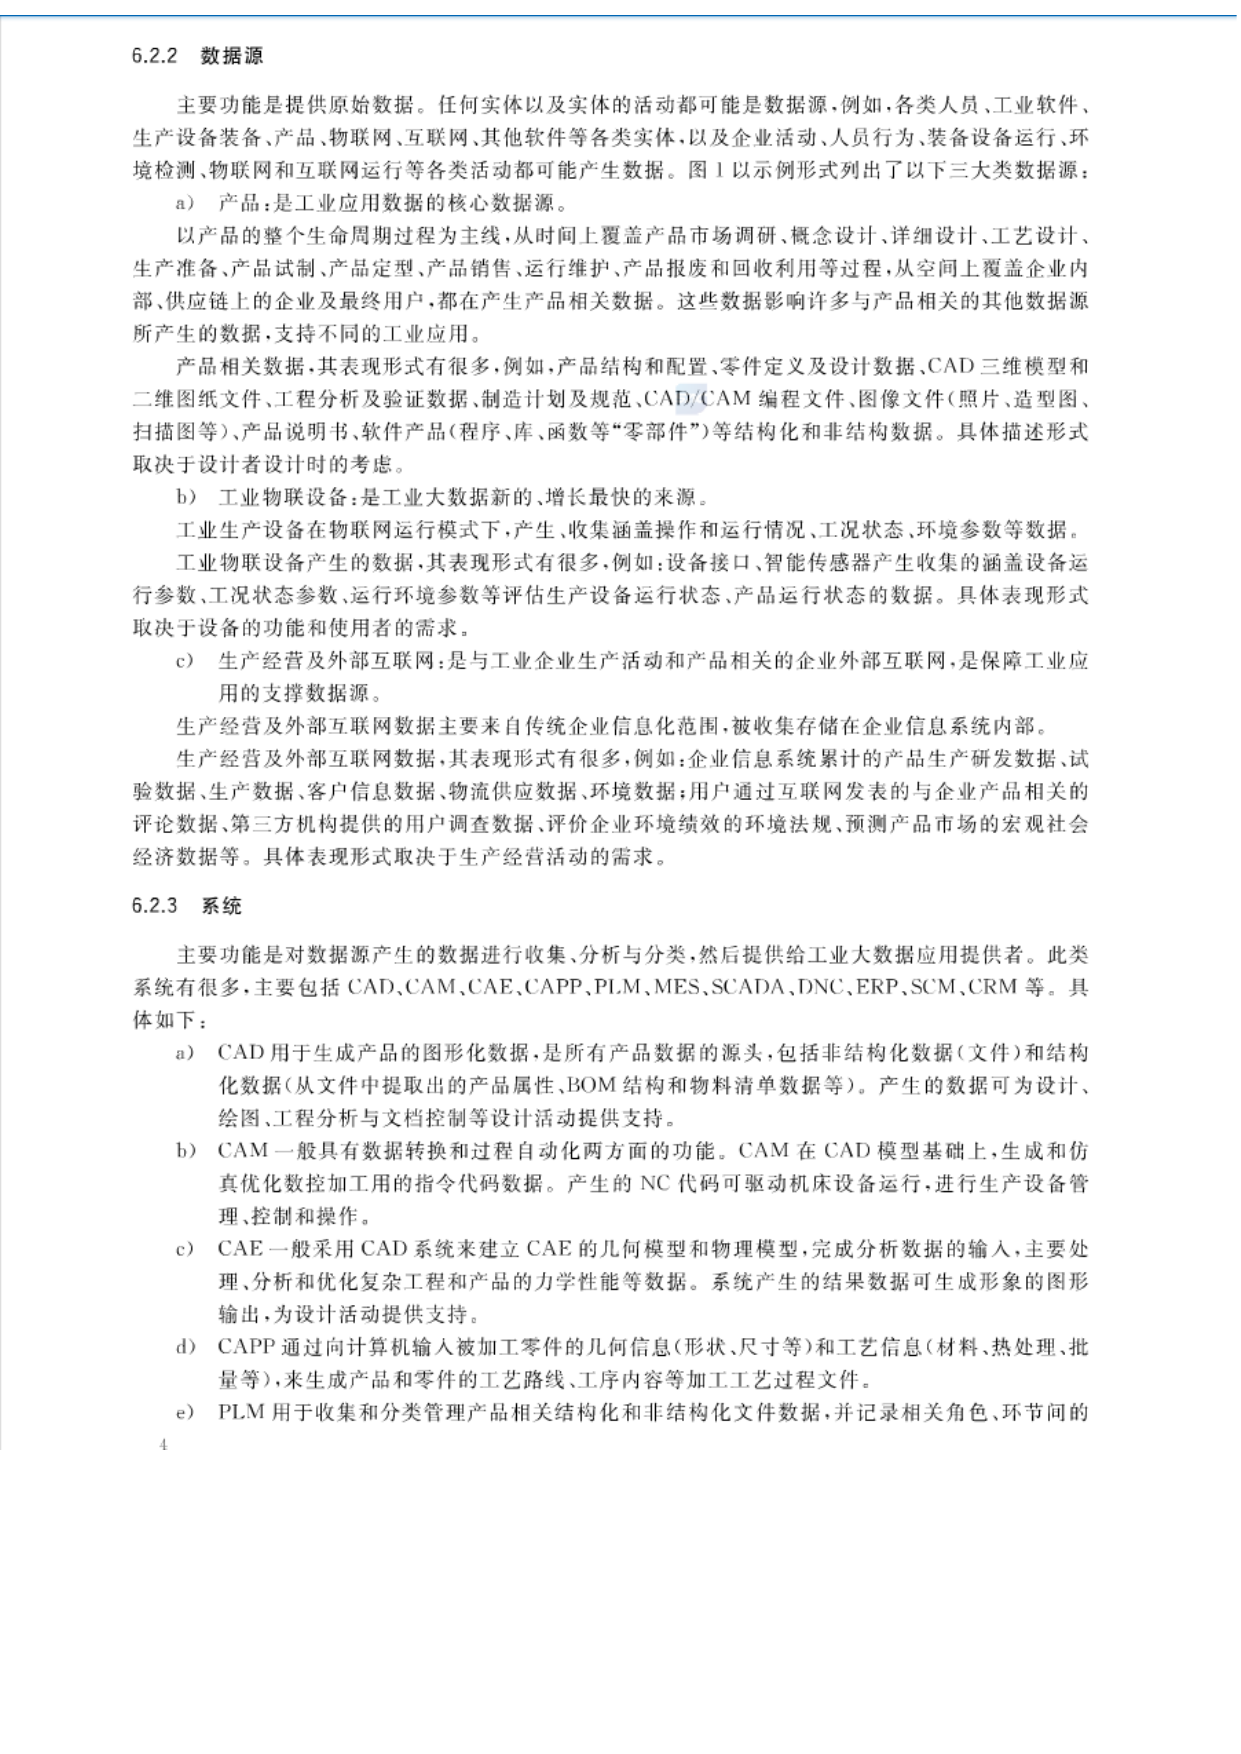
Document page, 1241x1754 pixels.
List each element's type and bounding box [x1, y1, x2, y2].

picture [0, 15, 1237, 1450]
